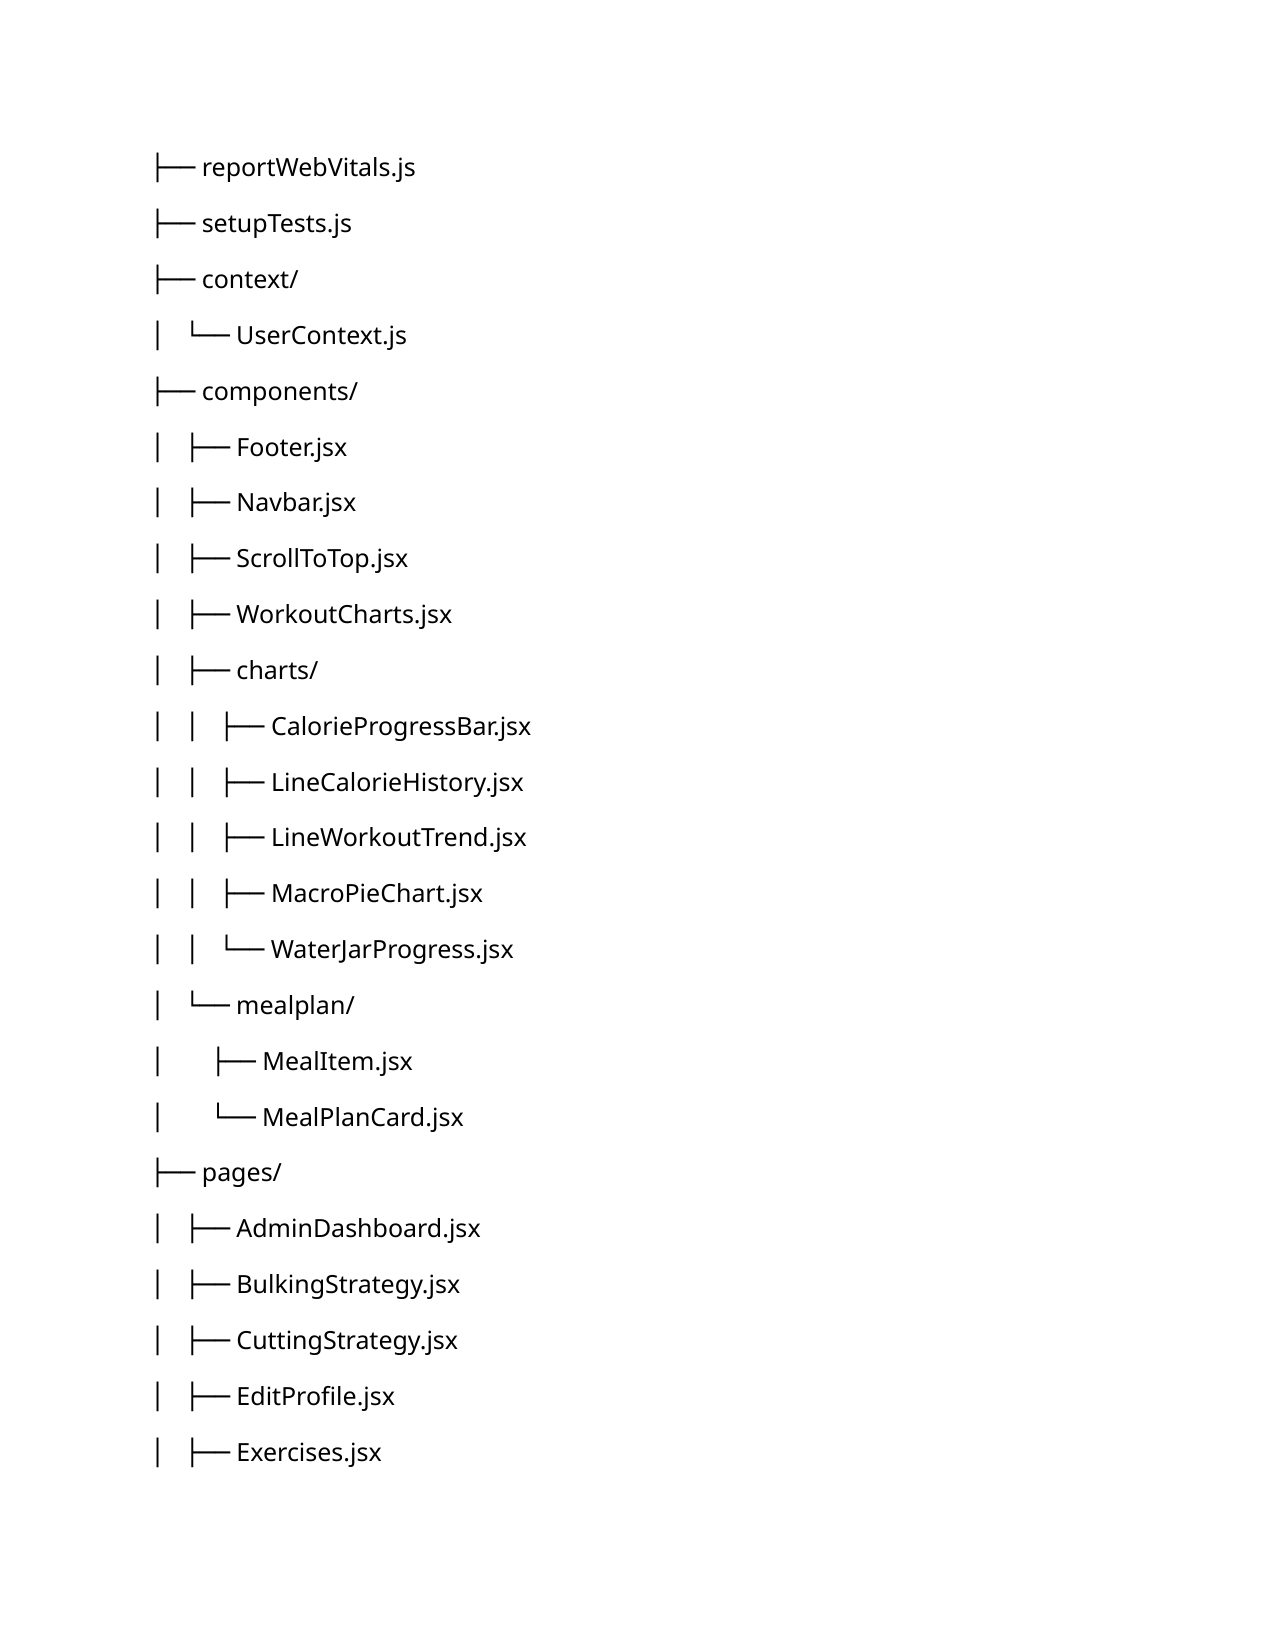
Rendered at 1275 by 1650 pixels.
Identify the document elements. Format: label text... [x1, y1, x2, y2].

text │ ├── BulkingStrategy.jsx [150, 1267, 1125, 1301]
text ├── components/ [150, 373, 1125, 407]
text │ │ ├── MacroPieChart.jsx [150, 876, 1125, 910]
text ├── pages/ [150, 1155, 1125, 1189]
text │ ├── Footer.jsx [150, 429, 1125, 463]
text │ └── MealPlanCard.jsx [150, 1099, 1125, 1133]
text │ ├── WorkoutCharts.jsx [150, 597, 1125, 631]
text │ ├── Navbar.jsx [150, 485, 1125, 519]
text │ │ └── WaterJarProgress.jsx [150, 932, 1125, 966]
text │ ├── charts/ [150, 652, 1125, 687]
text │ └── mealplan/ [150, 987, 1125, 1022]
text │ ├── MealItem.jsx [150, 1043, 1125, 1077]
text │ ├── CuttingStrategy.jsx [150, 1322, 1125, 1357]
text │ │ ├── LineWorkoutTrend.jsx [150, 820, 1125, 854]
text │ ├── Exercises.jsx [150, 1434, 1125, 1468]
text │ │ ├── CalorieProgressBar.jsx [150, 708, 1125, 742]
text ├── setupTests.js [150, 206, 1125, 240]
text │ ├── ScrollToTop.jsx [150, 541, 1125, 575]
text │ ├── AdminDashboard.jsx [150, 1211, 1125, 1245]
text │ │ ├── LineCalorieHistory.jsx [150, 764, 1125, 798]
text ├── reportWebVitals.js [150, 150, 1125, 184]
text │ └── UserContext.js [150, 317, 1125, 352]
text │ ├── EditProfile.jsx [150, 1378, 1125, 1412]
text ├── context/ [150, 262, 1125, 296]
